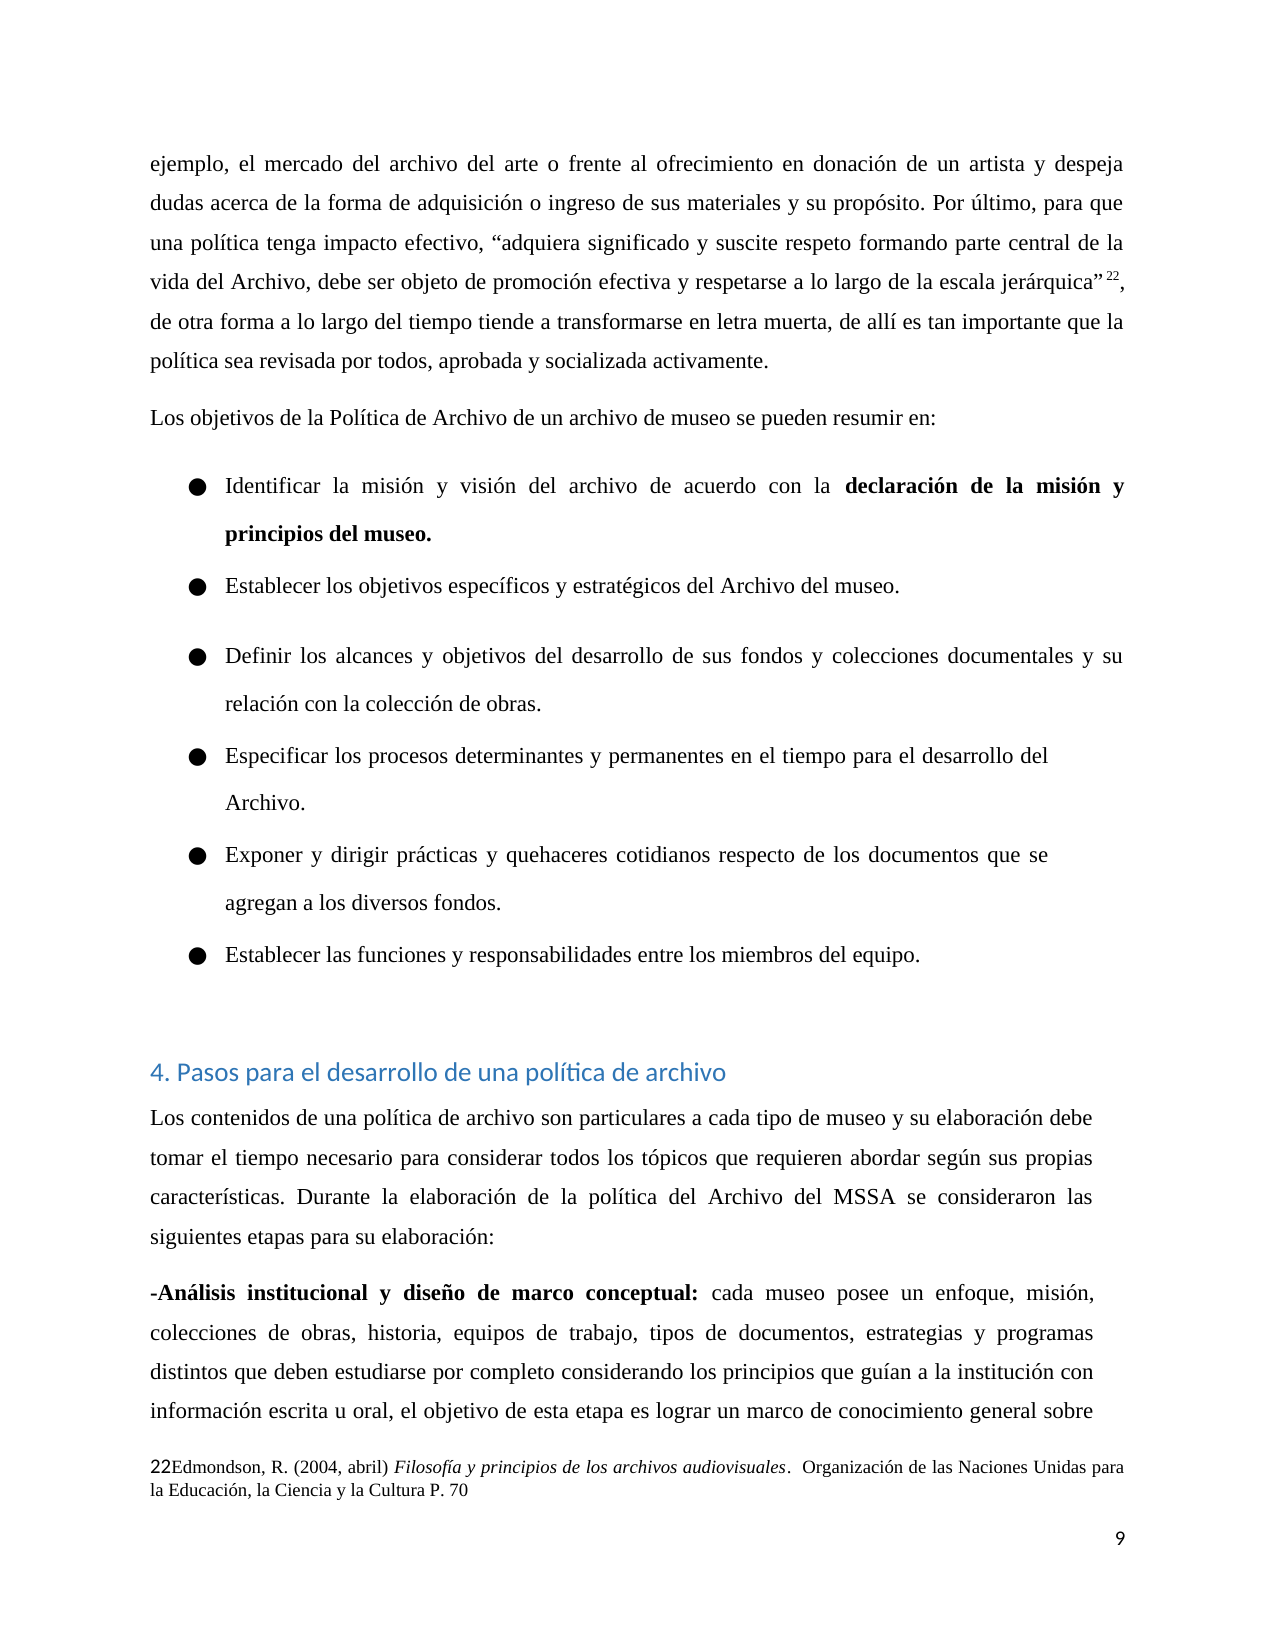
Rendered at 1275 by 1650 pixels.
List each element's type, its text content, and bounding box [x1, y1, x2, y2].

list Establecer las funciones y responsabilidades entre los miembros del equipo. [187, 928, 1050, 975]
list Especificar los procesos determinantes y permanentes en el tiempo para el desarrollo del Archivo. [187, 729, 1050, 816]
list Definir los alcances y objetivos del desarrollo de sus fondos y colecciones documentales y su relación con la colección de obras. [187, 630, 1125, 716]
text Los contenidos de una política de archivo son particulares a cada tipo de museo y su elaboración debe tomar el tiempo necesario para considerar todos los tópicos que requieren abordar según sus propias características. Durante la elaboración de la política del Archivo del MSSA se consideraron las siguientes etapas para su elaboración: [150, 1104, 1095, 1249]
list Identificar la misión y visión del archivo de acuerdo con la declaración de la misión y principios del museo. [187, 460, 1125, 546]
list Establecer los objetivos específicos y estratégicos del Archivo del museo. [187, 559, 1125, 606]
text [150, 150, 1125, 374]
subtitle 4. Pasos para el desarrollo de una política de archivo [150, 1055, 1125, 1088]
list Exponer y dirigir prácticas y quehaceres cotidianos respecto de los documentos que se agregan a los diversos fondos. [187, 829, 1050, 915]
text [150, 1279, 1095, 1424]
text Los objetivos de la Política de Archivo de un archivo de museo se pueden resumir en: [150, 403, 1125, 430]
